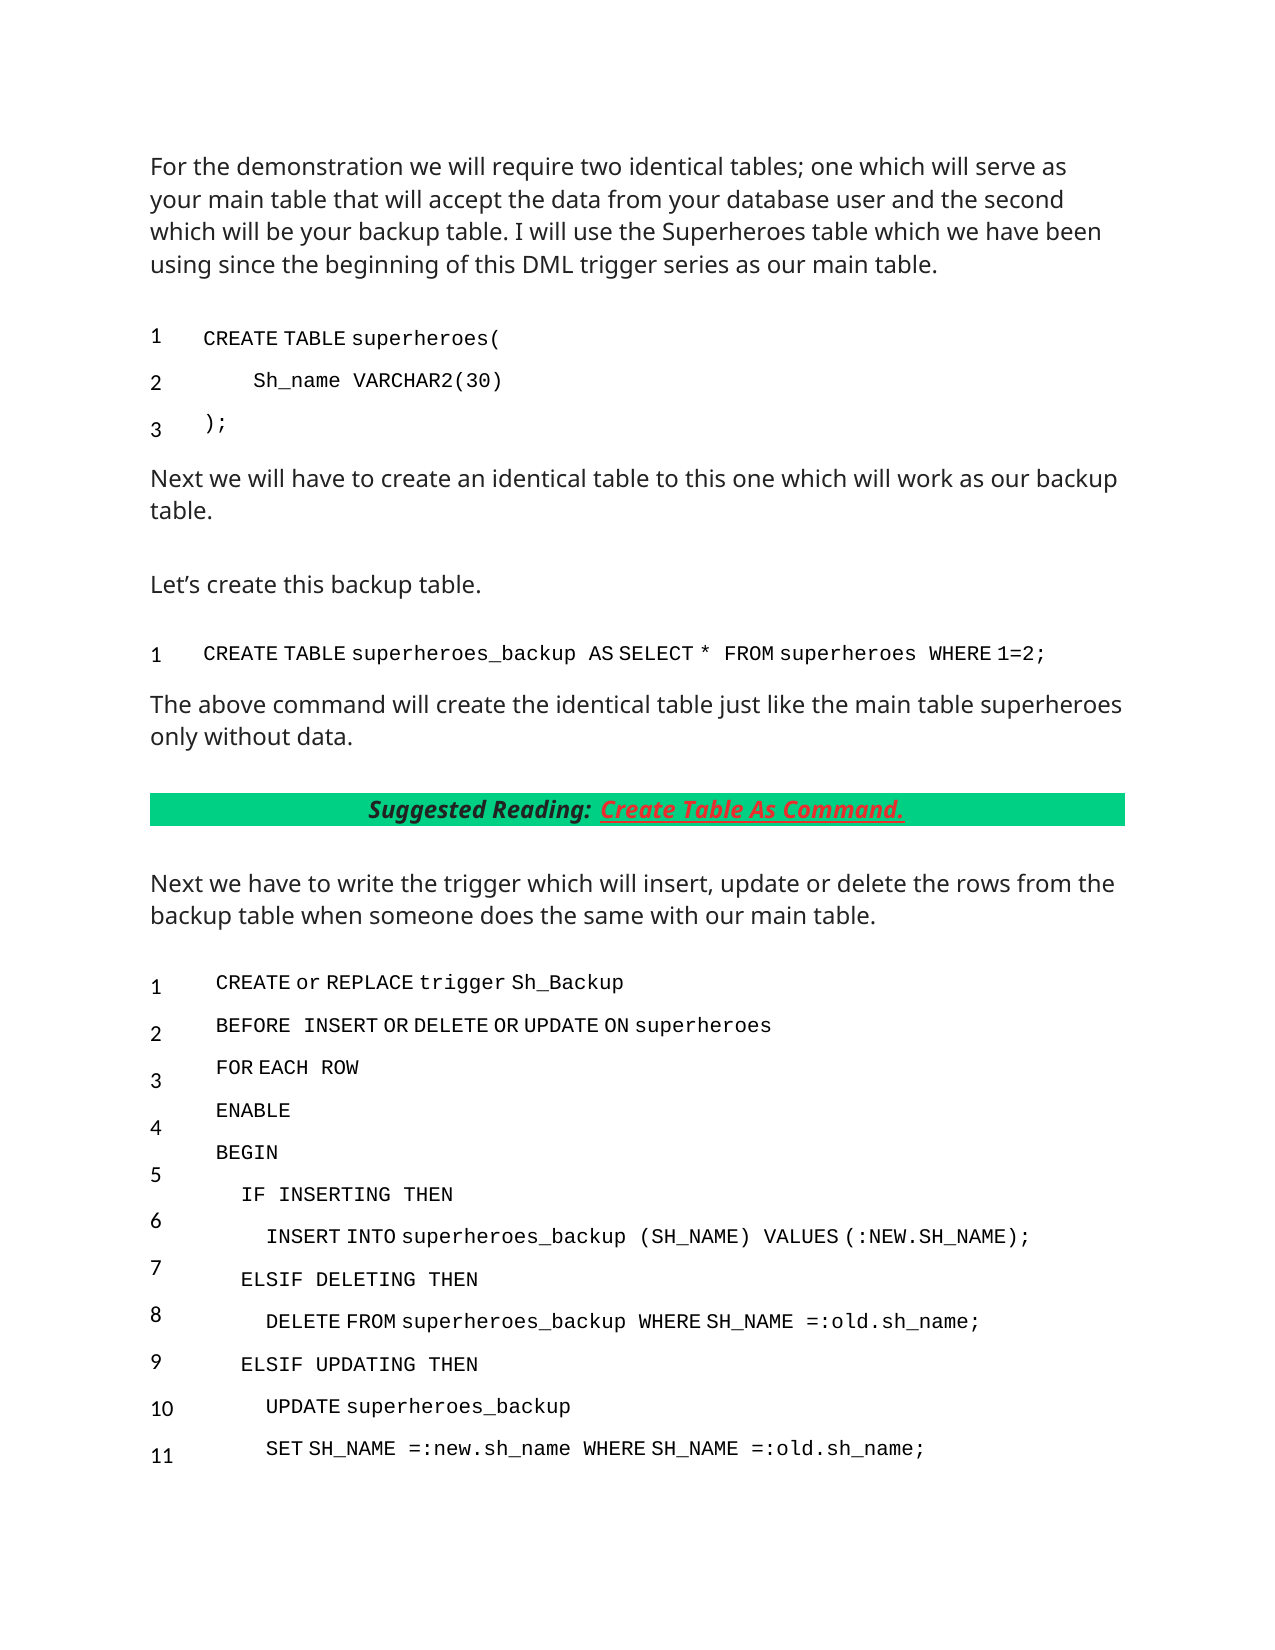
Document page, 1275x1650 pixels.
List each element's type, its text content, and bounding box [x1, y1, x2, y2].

text The above command will create the identical table just like the main table superheroes only without data. [150, 687, 1125, 753]
text For the demonstration we will require two identical tables; one which will serve as your main table that will accept the data from your database user and the second which will be your backup table. I will use the Superheroes table which we have been using since the beginning of this DML trigger series as our main table. [150, 150, 1125, 280]
table_header 1 2 3 [150, 321, 203, 462]
text Next we have to write the trigger which will insert, update or delete the rows from the backup table when someone does the same with our main table. [150, 866, 1125, 932]
table_header CREATE TABLE superheroes( Sh_name VARCHAR2(30) ); [203, 321, 1237, 462]
text Let’s create this backup table. [150, 567, 1125, 600]
text Suggested Reading: Create Table As Command. [150, 793, 1125, 826]
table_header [216, 972, 1237, 1488]
table_header 1 [150, 641, 203, 687]
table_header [150, 972, 216, 1488]
table_header CREATE TABLE superheroes_backup AS SELECT * FROM superheroes WHERE 1=2; [203, 641, 1237, 687]
text Next we will have to create an identical table to this one which will work as our backup table. [150, 462, 1125, 527]
